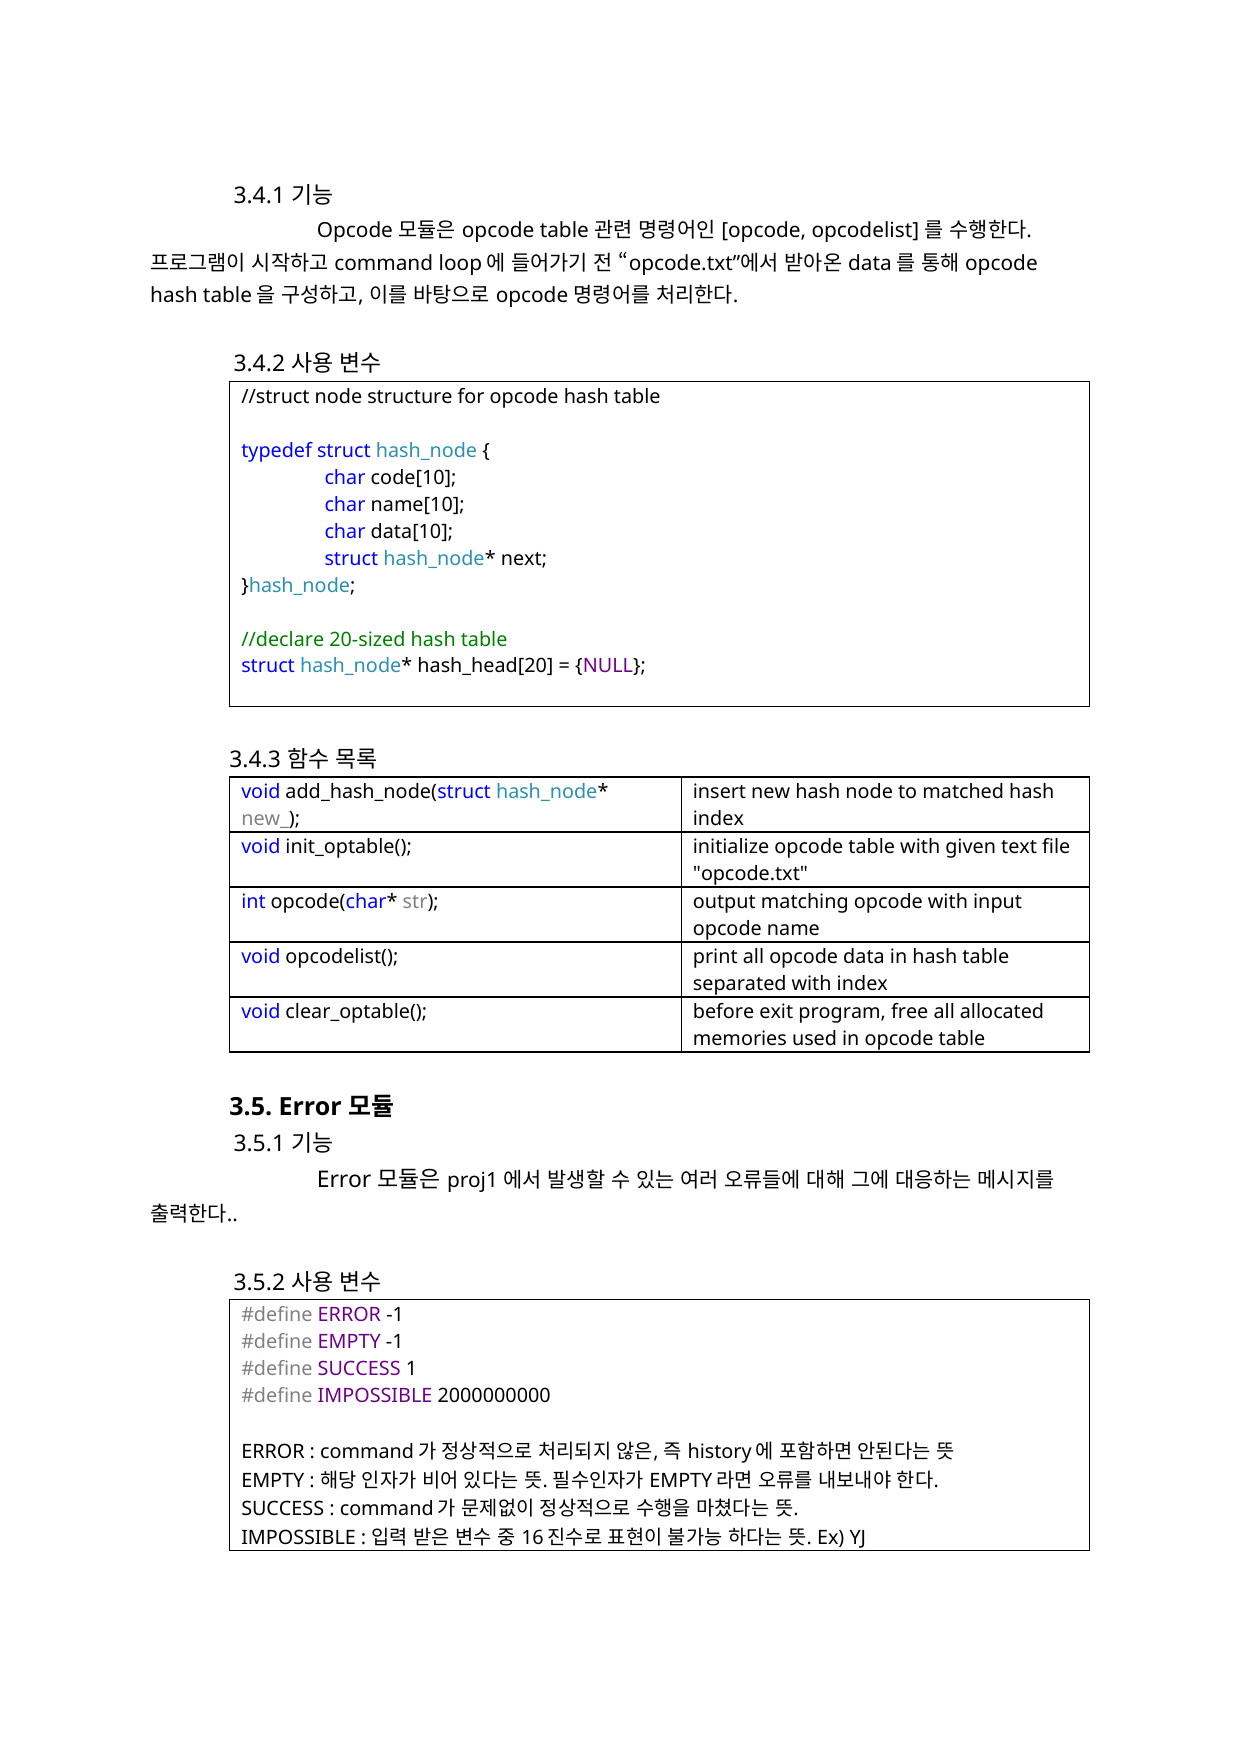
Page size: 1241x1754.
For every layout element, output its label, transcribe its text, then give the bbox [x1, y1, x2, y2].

table_cell int opcode(char* str); [230, 888, 681, 941]
table_header //struct node structure for opcode hash table typedef struct hash_node { char code[10]; char name[10]; char data[10]; struct hash_node* next; }hash_node; //declare 20-sized hash table struct hash_node* hash_head[20] = {NULL}; [230, 382, 1089, 706]
table_header #define ERROR -1 #define EMPTY -1 #define SUCCESS 1 #define IMPOSSIBLE 2000000000 ERROR : command가 정상적으로 처리되지 않은, 즉 history에 포함하면 안된다는 뜻 EMPTY : 해당 인자가 비어 있다는 뜻. 필수인자가 EMPTY라면 오류를 내보내야 한다. SUCCESS : command가 문제없이 정상적으로 수행을 마쳤다는 뜻. IMPOSSIBLE : 입력 받은 변수 중 16진수로 표현이 불가능 하다는 뜻. Ex) YJ [230, 1300, 1089, 1550]
table_cell print all opcode data in hash table separated with index [682, 943, 1089, 996]
table_header void add_hash_node(struct hash_node* new_); [230, 778, 681, 831]
table_cell void clear_optable(); [230, 998, 681, 1051]
table_cell before exit program, free all allocated memories used in opcode table [682, 998, 1089, 1051]
text Error 모듈은 proj1 에서 발생할 수 있는 여러 오류들에 대해 그에 대응하는 메시지를 출력한다.. [150, 1161, 1090, 1227]
table_cell output matching opcode with input opcode name [682, 888, 1089, 941]
text 3.4.2 사용 변수 [229, 345, 1090, 378]
text Opcode 모듈은 opcode table 관련 명령어인 [opcode, opcodelist] 를 수행한다. 프로그램이 시작하고 command loop에 들어가기 전 “opcode.txt”에서 받아온 data를 통해 opcode hash table을 구성하고, 이를 바탕으로 opcode 명령어를 처리한다. [150, 213, 1090, 309]
text 3.4.1 기능 [229, 177, 1090, 211]
text 3.5.1 기능 [229, 1125, 1090, 1159]
table_cell void init_optable(); [230, 833, 681, 886]
text 3.4.3 함수 목록 [229, 741, 1090, 774]
table_cell void opcodelist(); [230, 943, 681, 996]
text 3.5.2 사용 변수 [229, 1263, 1090, 1297]
table_header insert new hash node to matched hash index [682, 778, 1089, 831]
text 3.5. Error 모듈 [229, 1086, 1090, 1122]
table_cell initialize opcode table with given text file "opcode.txt" [682, 833, 1089, 886]
